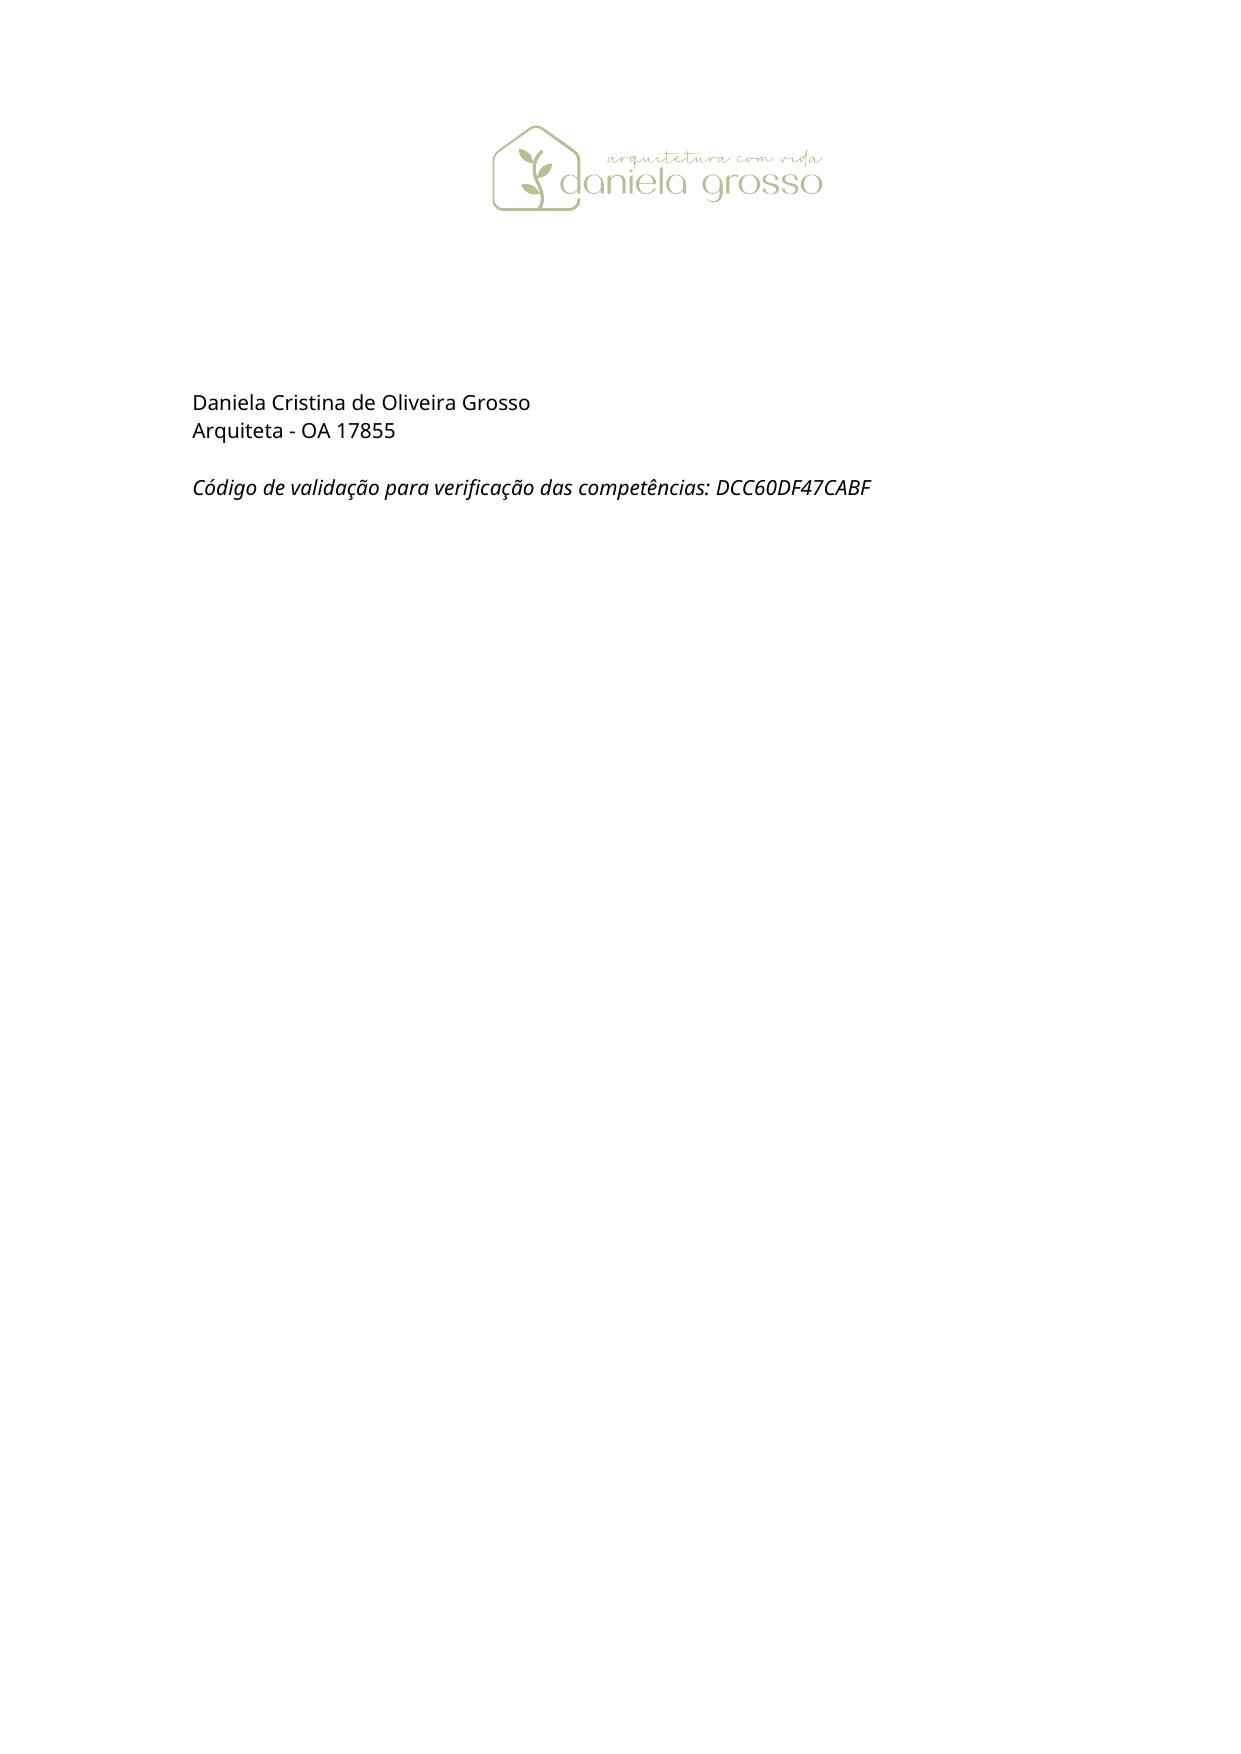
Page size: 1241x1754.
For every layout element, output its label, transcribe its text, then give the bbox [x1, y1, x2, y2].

text Código de validação para verificação das competências: DCC60DF47CABF [192, 473, 1122, 502]
picture [452, 119, 863, 216]
text Daniela Cristina de Oliveira Grosso [192, 388, 1122, 416]
text Arquiteta - OA 17855 [192, 416, 1122, 445]
